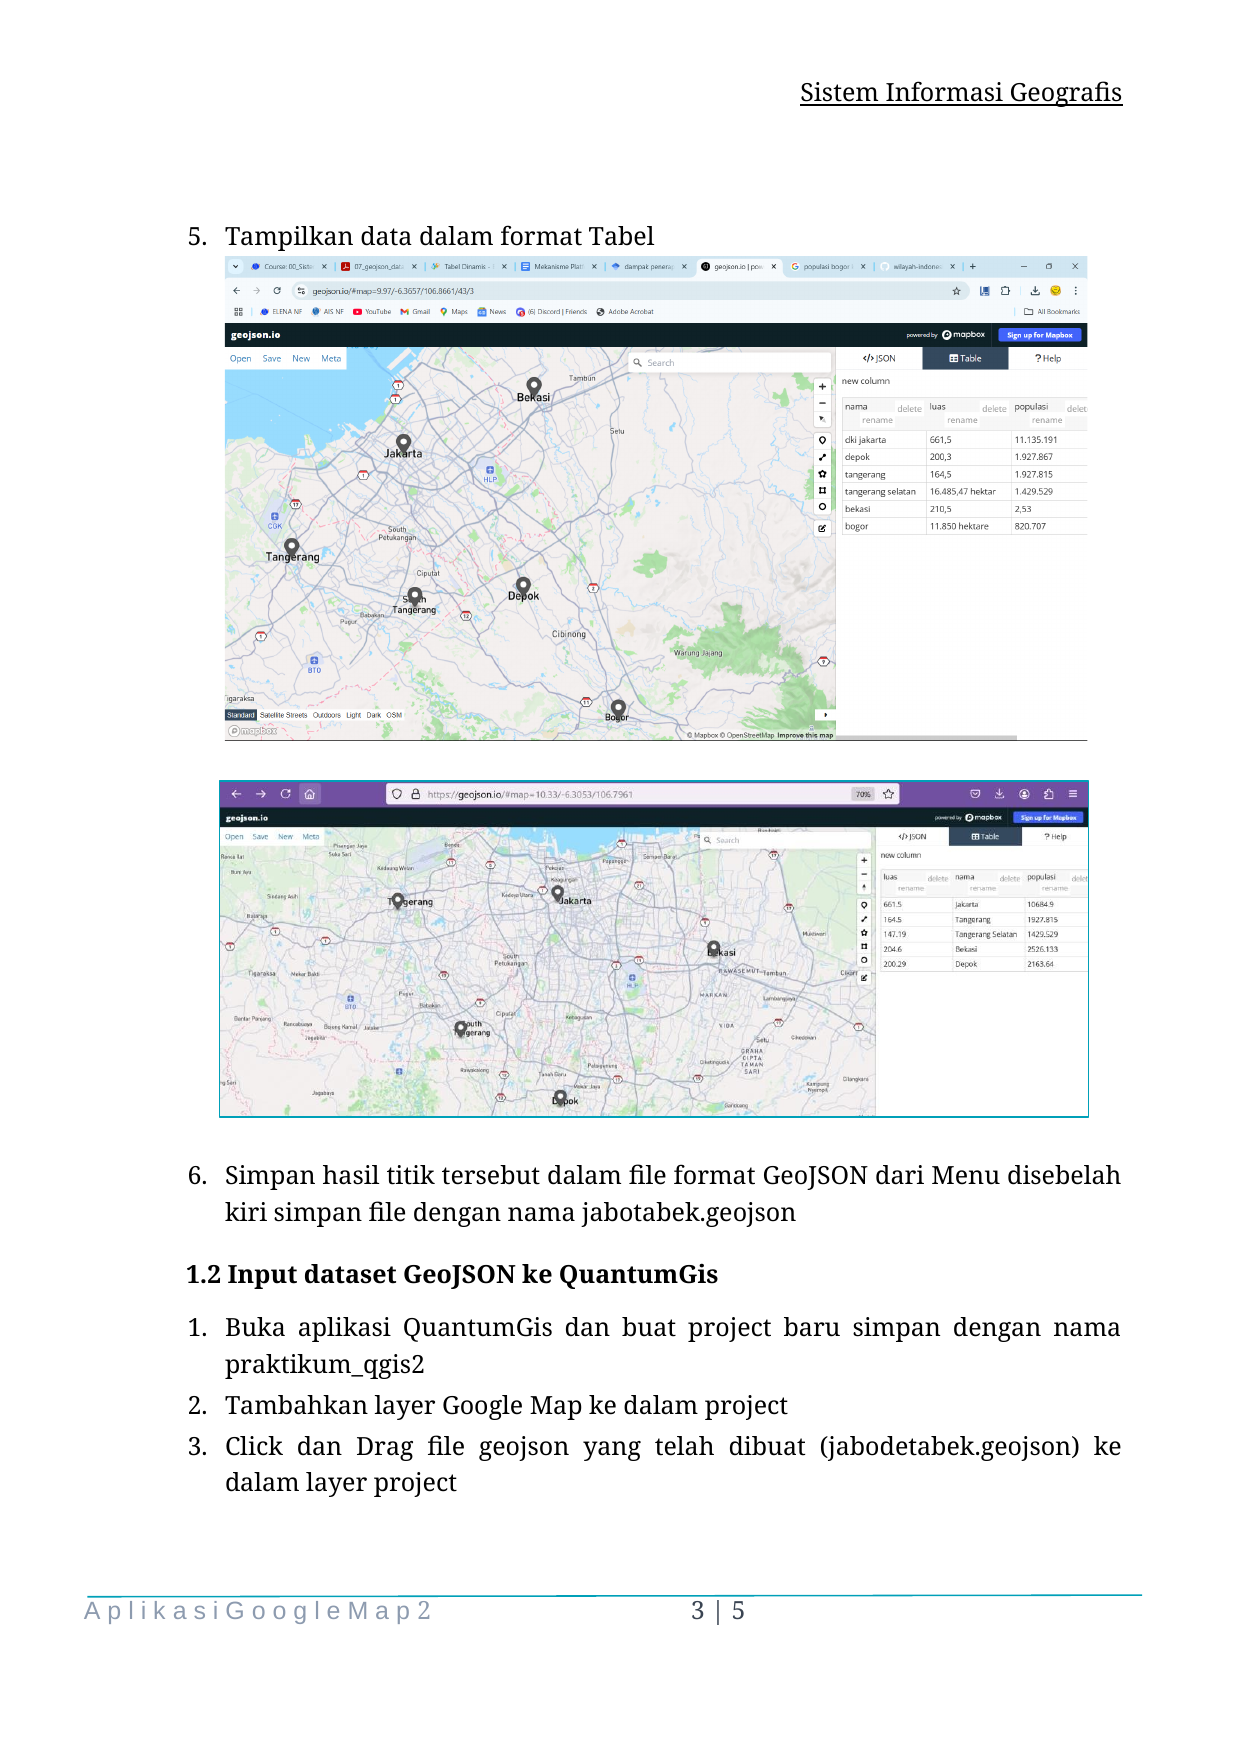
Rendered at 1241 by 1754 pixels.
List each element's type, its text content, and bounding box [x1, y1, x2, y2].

list Buka aplikasi QuantumGis dan buat project baru simpan dengan nama praktikum_qgis2 [187, 1310, 1122, 1381]
list Tambahkan layer Google Map ke dalam project [187, 1387, 1122, 1421]
list Tampilkan data dalam format Tabel [187, 219, 1122, 253]
picture [224, 256, 1088, 741]
list Click dan Drag file geojson yang telah dibuat (jabodetabek.geojson) ke dalam layer project [187, 1428, 1122, 1499]
picture [220, 782, 1088, 1116]
list Simpan hasil titik tersebut dalam file format GeoJSON dari Menu disebelah kiri simpan file dengan nama jabotabek.geojson [187, 1158, 1122, 1228]
subtitle 1.2 Input dataset GeoJSON ke QuantumGis [186, 1256, 1122, 1291]
